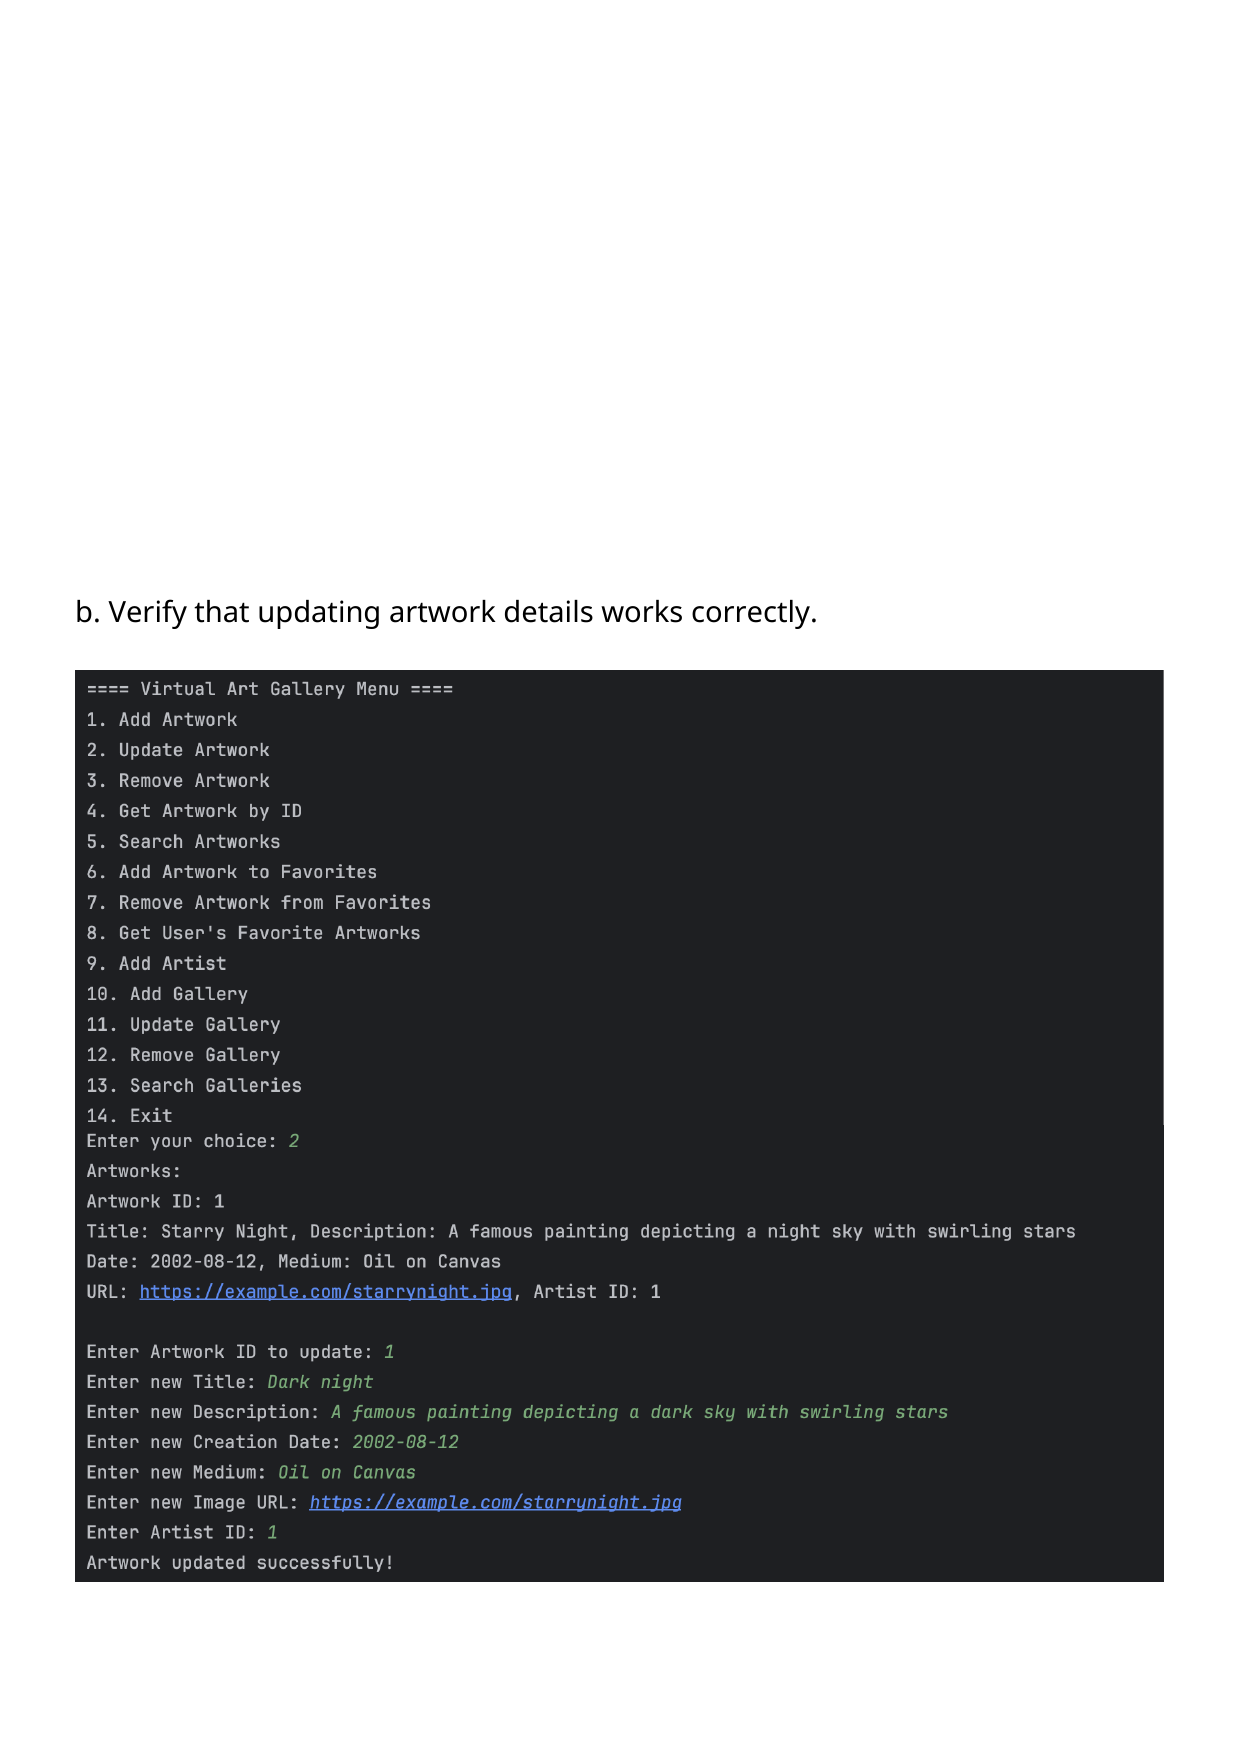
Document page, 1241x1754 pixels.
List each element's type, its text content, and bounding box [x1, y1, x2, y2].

picture [75, 670, 1164, 1582]
list Verify that updating artwork details works correctly. [75, 591, 1165, 631]
